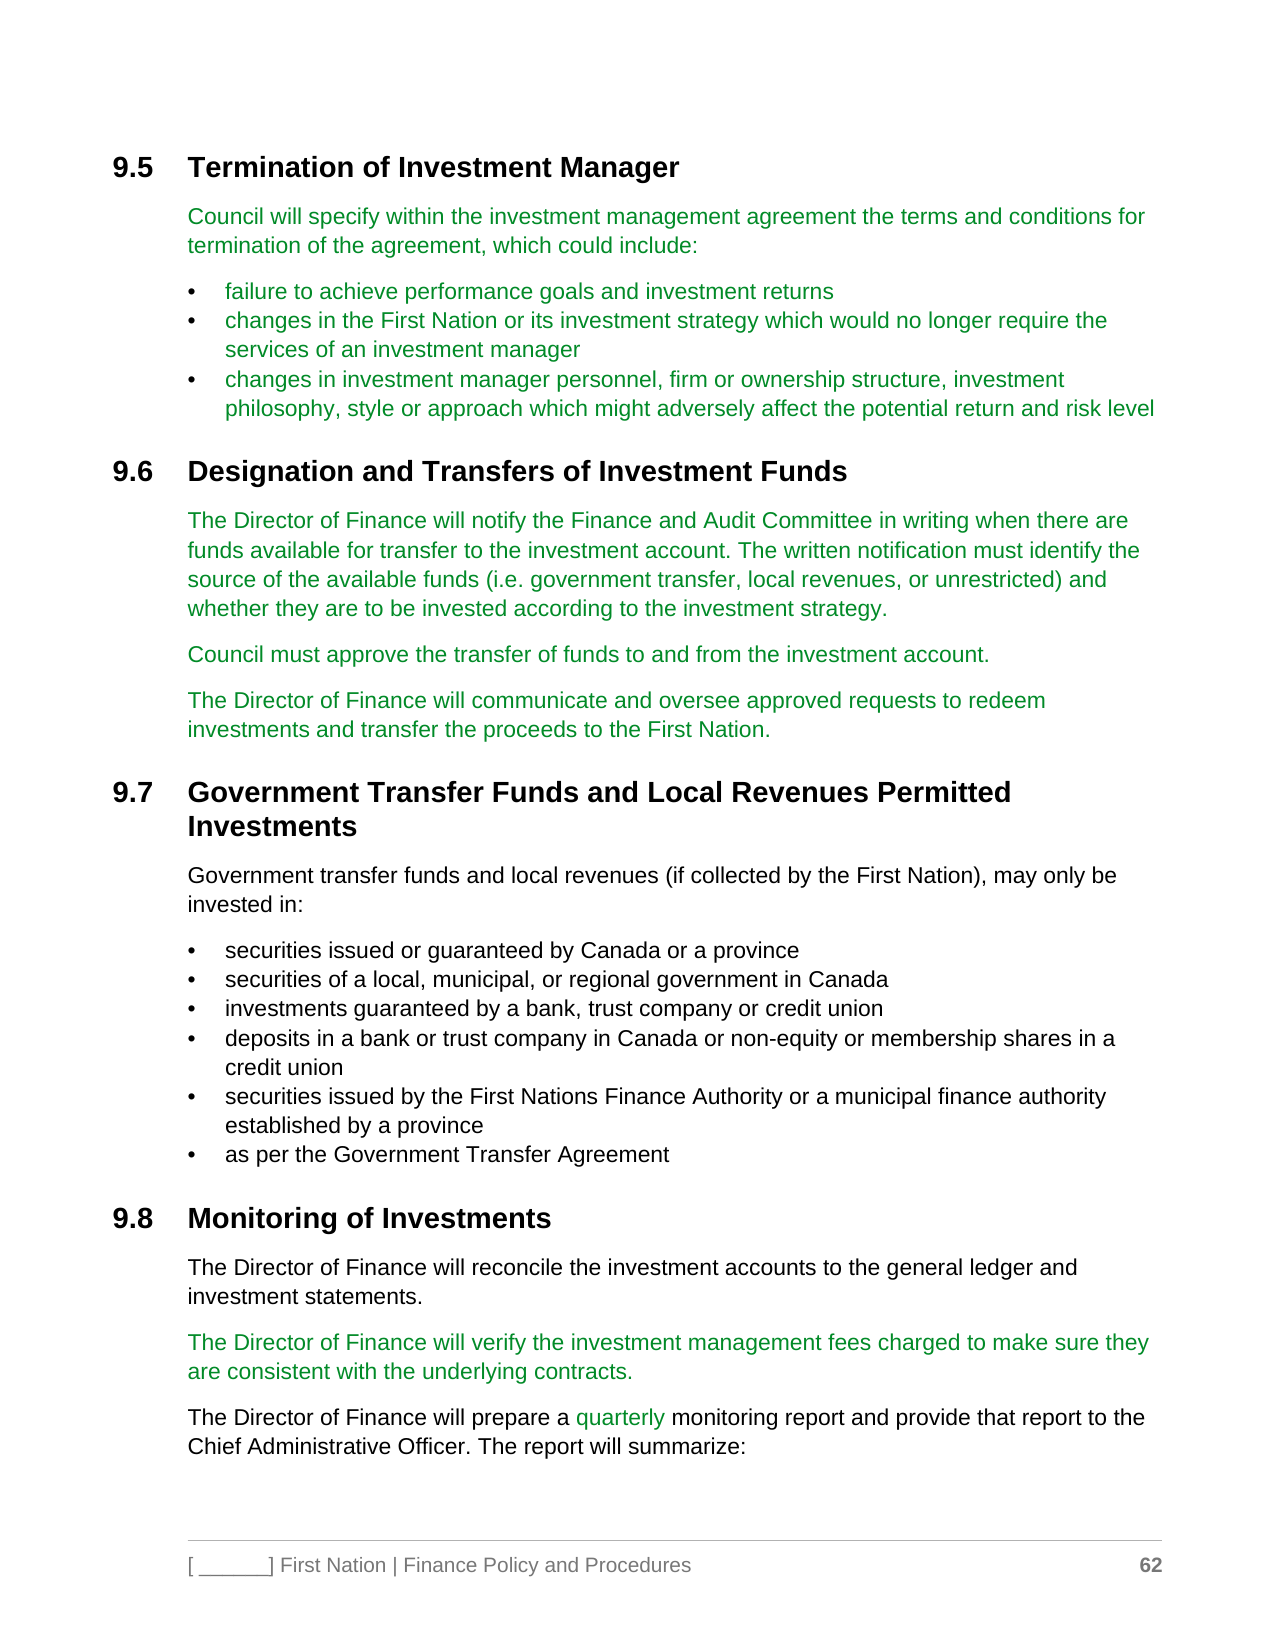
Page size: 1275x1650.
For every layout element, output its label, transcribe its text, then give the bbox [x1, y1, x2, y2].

subtitle Monitoring of Investments [112, 1201, 1162, 1234]
text The Director of Finance will communicate and oversee approved requests to redeem investments and transfer the proceeds to the First Nation. [187, 684, 1162, 742]
subtitle Government Transfer Funds and Local Revenues Permitted Investments [112, 775, 1162, 842]
list securities issued by the First Nations Finance Authority or a municipal finance authority established by a province [187, 1080, 1162, 1138]
subtitle Termination of Investment Manager [112, 150, 1162, 183]
text The Director of Finance will verify the investment management fees charged to make sure they are consistent with the underlying contracts. [187, 1326, 1162, 1384]
list failure to achieve performance goals and investment returns [187, 275, 1162, 304]
text Council must approve the transfer of funds to and from the investment account. [187, 638, 1162, 667]
list as per the Government Transfer Agreement [187, 1138, 1162, 1167]
text The Director of Finance will reconcile the investment accounts to the general ledger and investment statements. [187, 1251, 1162, 1309]
text Council will specify within the investment management agreement the terms and conditions for termination of the agreement, which could include: [187, 200, 1162, 258]
text The Director of Finance will notify the Finance and Audit Committee in writing when there are funds available for transfer to the investment account. The written notification must identify the source of the available funds (i.e. government transfer, local revenues, or unrestricted) and whether they are to be invested according to the investment strategy. [187, 504, 1162, 621]
text The Director of Finance will prepare a quarterly monitoring report and provide that report to the Chief Administrative Officer. The report will summarize: [187, 1401, 1162, 1459]
list securities of a local, municipal, or regional government in Canada [187, 963, 1162, 992]
list deposits in a bank or trust company in Canada or non-equity or membership shares in a credit union [187, 1022, 1162, 1080]
list changes in the First Nation or its investment strategy which would no longer require the services of an investment manager [187, 304, 1162, 363]
list securities issued or guaranteed by Canada or a province [187, 934, 1162, 963]
text Government transfer funds and local revenues (if collected by the First Nation), may only be invested in: [187, 859, 1162, 917]
list changes in investment manager personnel, firm or ownership structure, investment philosophy, style or approach which might adversely affect the potential return and risk level [187, 363, 1162, 421]
subtitle Designation and Transfers of Investment Funds [112, 454, 1162, 488]
list investments guaranteed by a bank, trust company or credit union [187, 992, 1162, 1022]
